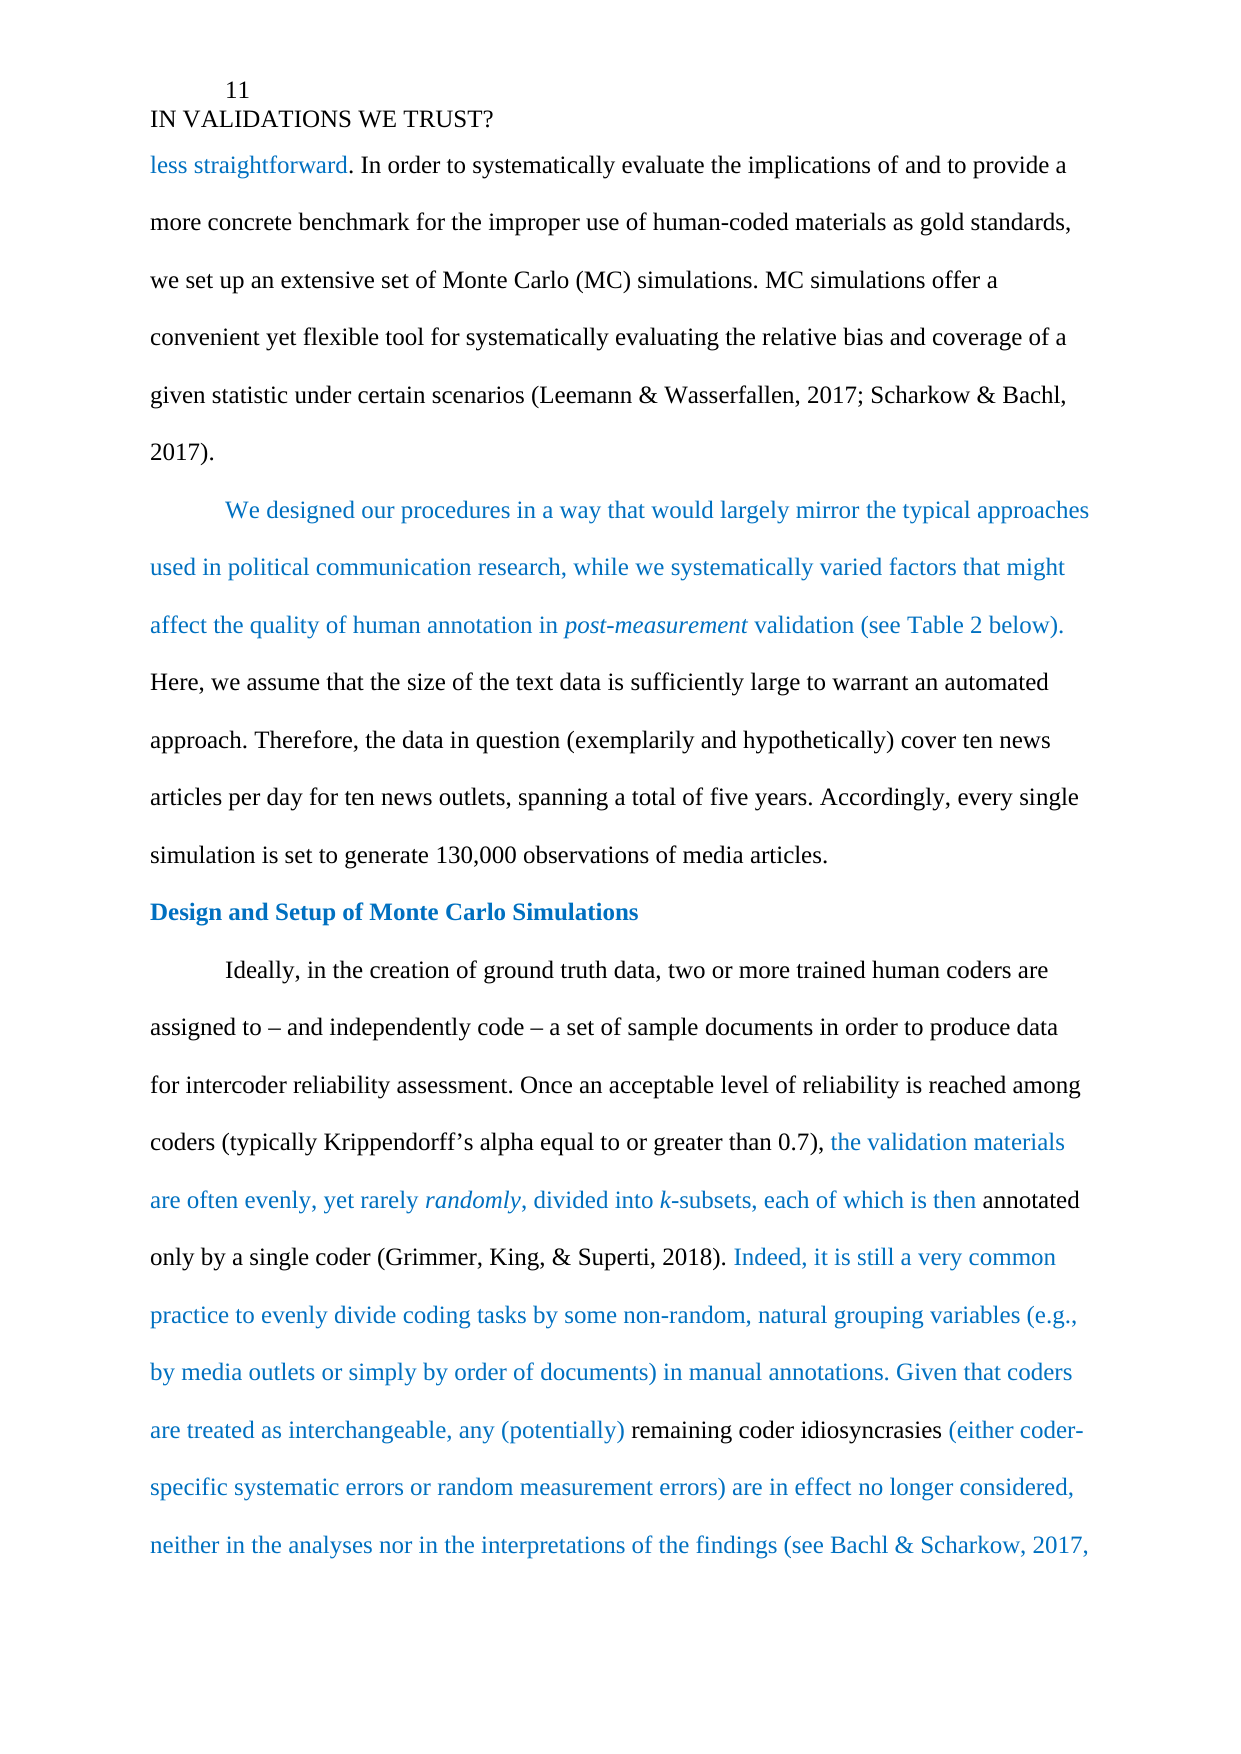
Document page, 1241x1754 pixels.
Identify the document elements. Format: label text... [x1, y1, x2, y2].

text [150, 955, 1090, 1559]
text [150, 150, 1090, 466]
text Design and Setup of Monte Carlo Simulations [150, 897, 1090, 926]
text We designed our procedures in a way that would largely mirror the typical approaches used in political communication research, while we systematically varied factors that might affect the quality of human annotation in post-measurement validation (see Table 2 below). Here, we assume that the size of the text data is sufficiently large to warrant an automated approach. Therefore, the data in question (exemplarily and hypothetically) cover ten news articles per day for ten news outlets, spanning a total of five years. Accordingly, every single simulation is set to generate 130,000 observations of media articles. [150, 495, 1090, 869]
